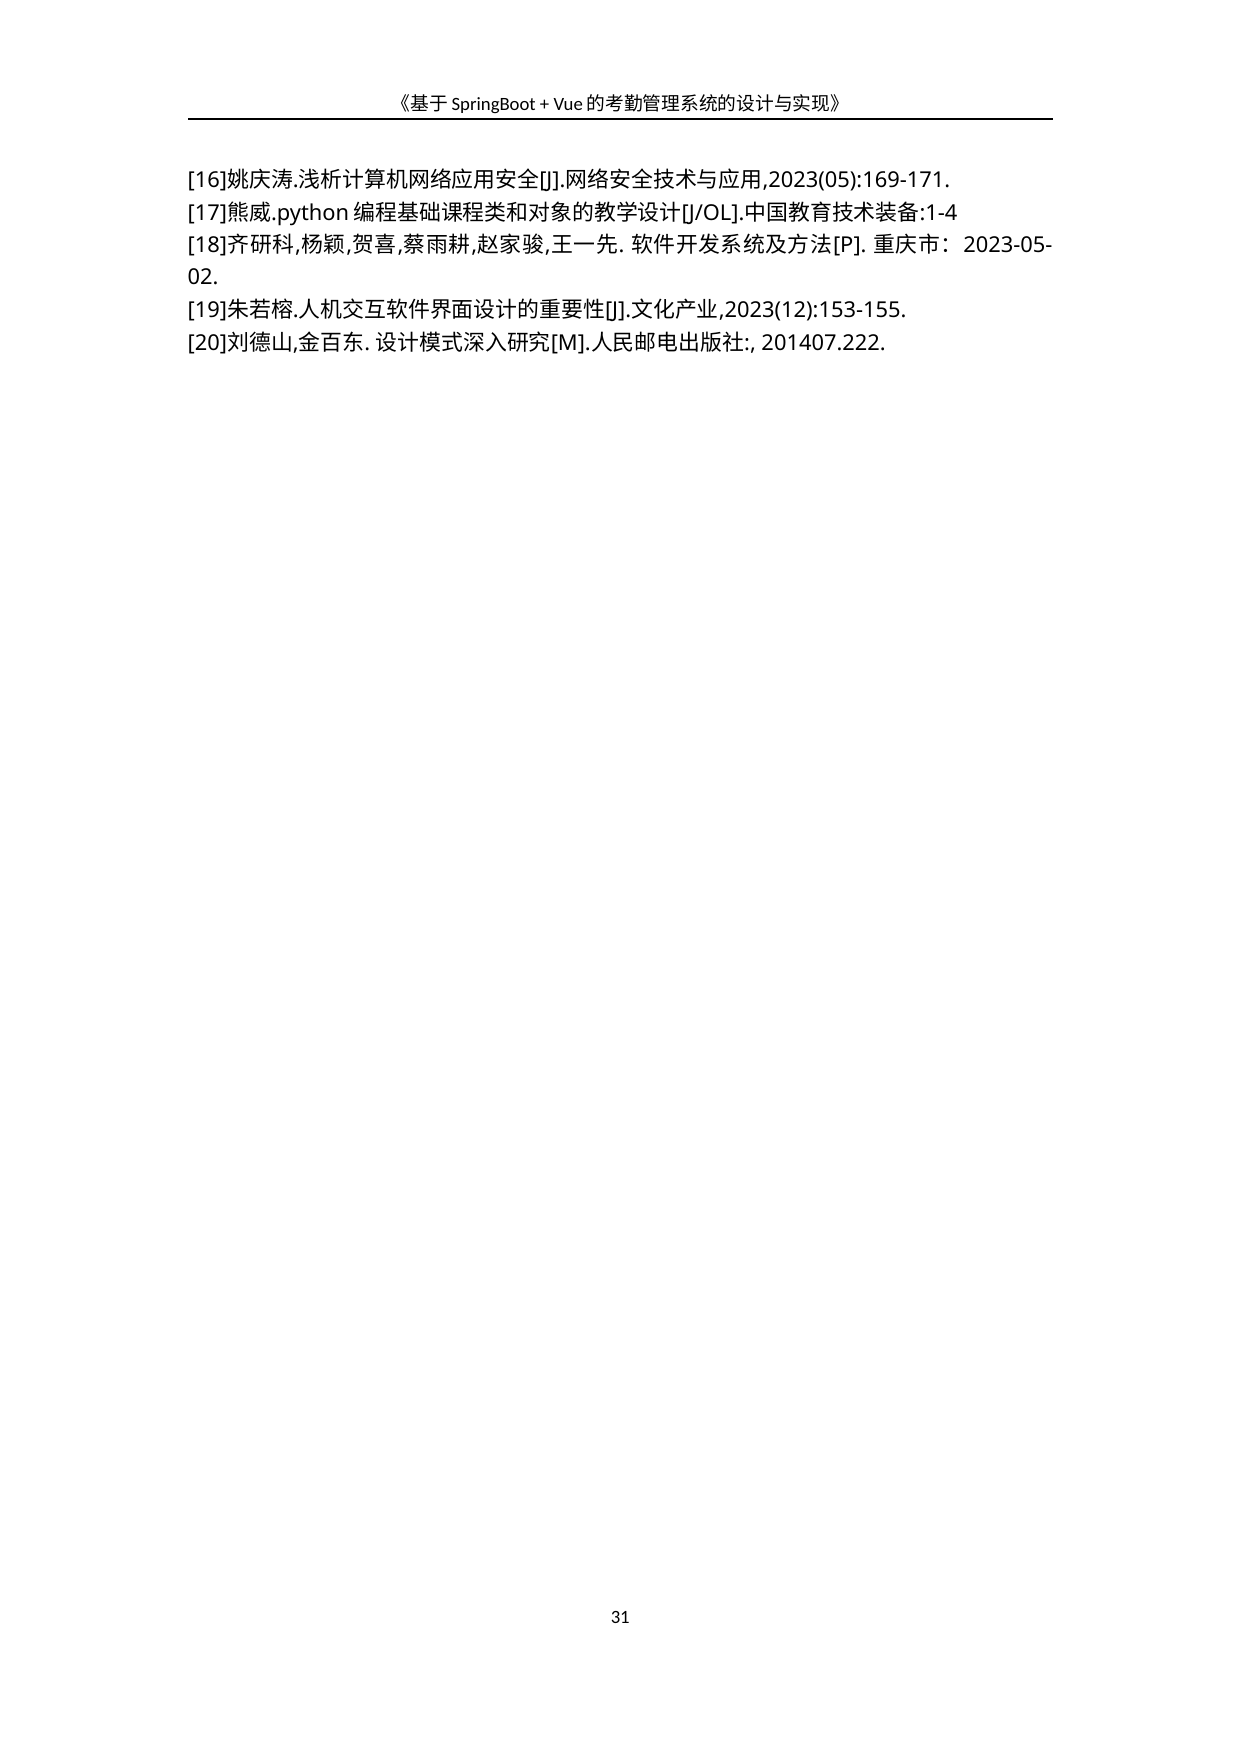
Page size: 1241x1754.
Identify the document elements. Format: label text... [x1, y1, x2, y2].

text [17]熊威.python编程基础课程类和对象的教学设计[J/OL].中国教育技术装备:1-4 [187, 194, 1053, 227]
text [16]姚庆涛.浅析计算机网络应用安全[J].网络安全技术与应用,2023(05):169-171. [187, 162, 1053, 194]
text [19]朱若榕.人机交互软件界面设计的重要性[J].文化产业,2023(12):153-155. [187, 292, 1053, 324]
text [18]齐研科,杨颖,贺喜,蔡雨耕,赵家骏,王一先. 软件开发系统及方法[P]. 重庆市：2023-05-02. [187, 227, 1053, 292]
text [20]刘德山,金百东. 设计模式深入研究[M].人民邮电出版社:, 201407.222. [187, 324, 1053, 357]
